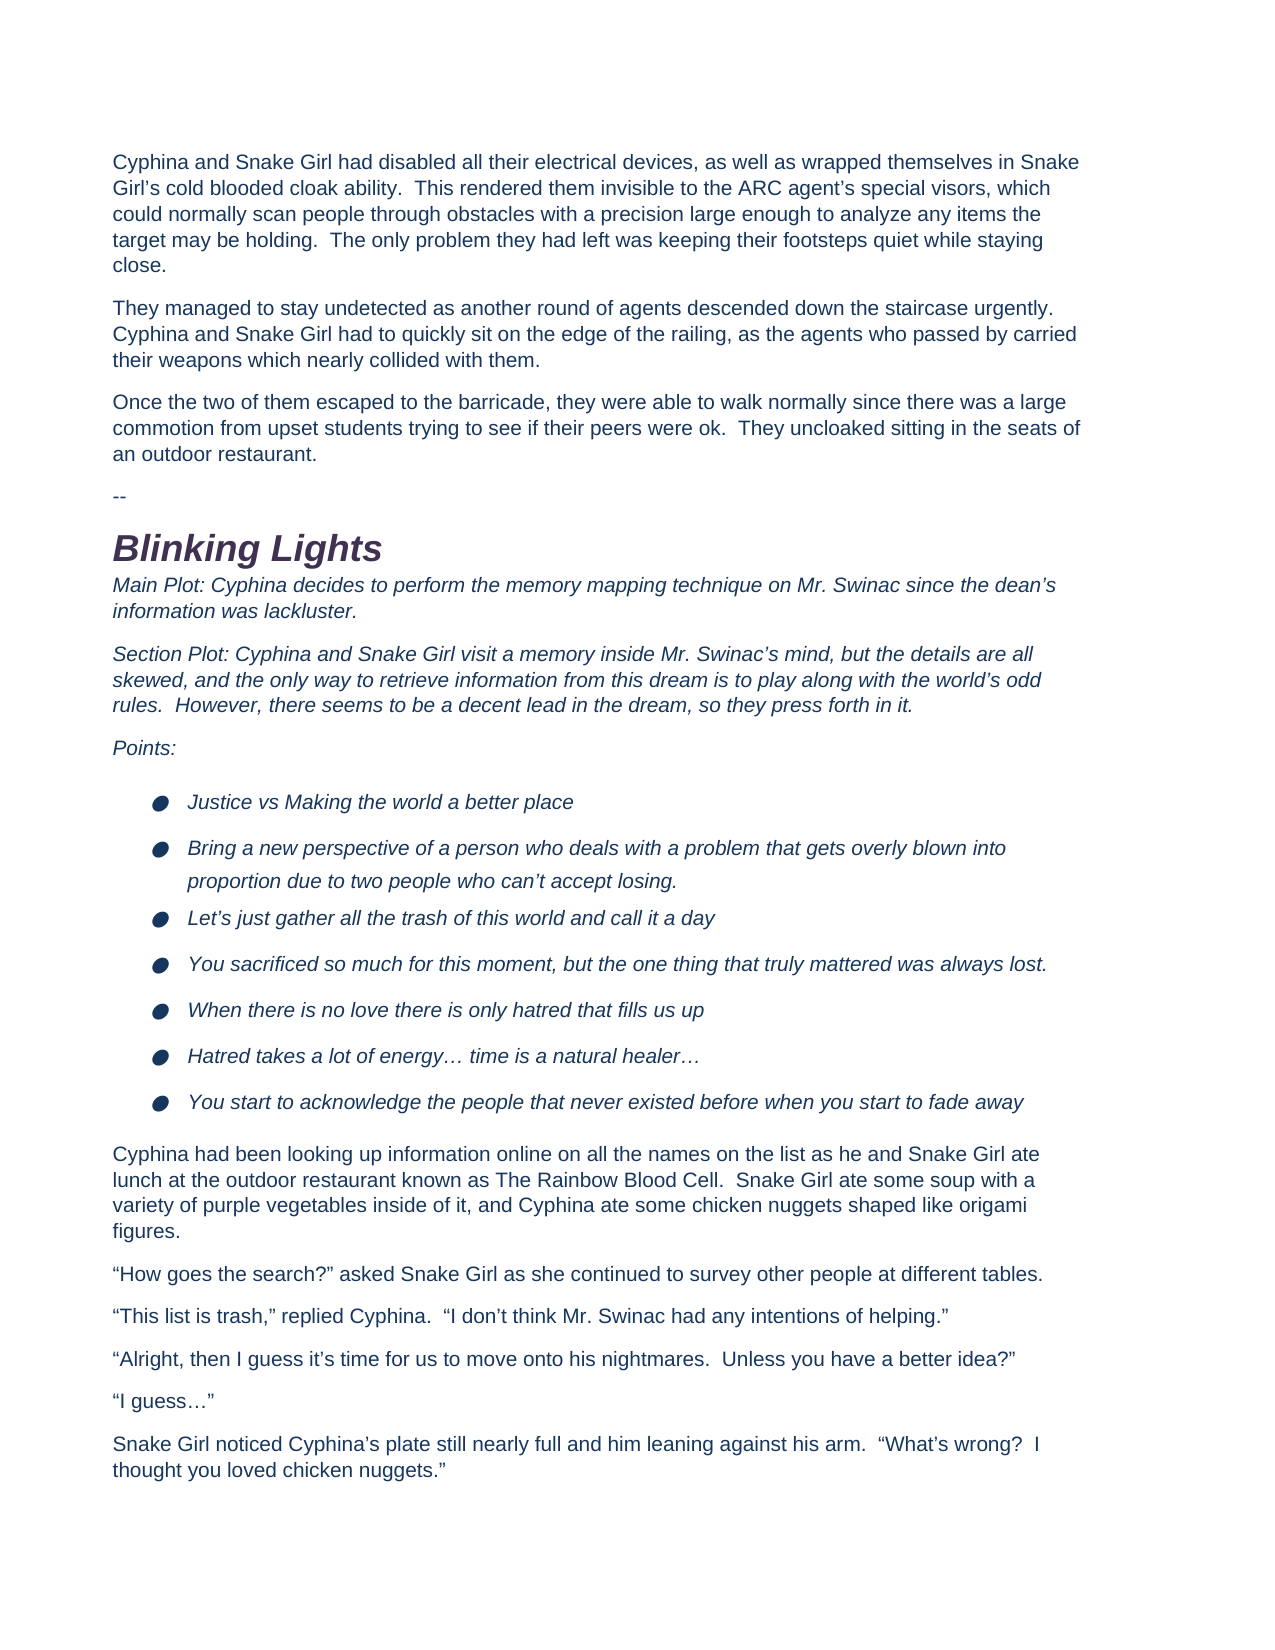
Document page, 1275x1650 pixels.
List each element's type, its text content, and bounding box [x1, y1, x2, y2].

text Section Plot: Cyphina and Snake Girl visit a memory inside Mr. Swinac’s mind, but the details are all skewed, and the only way to retrieve information from this dream is to play along with the world’s odd rules. However, there seems to be a decent lead in the dream, so they press forth in it. [112, 642, 1087, 717]
list Hatred takes a lot of energy… time is a natural healer… [150, 1033, 1087, 1076]
list Let’s just gather all the trash of this world and call it a day [150, 895, 1087, 937]
text Snake Girl noticed Cyphina’s plate still nearly full and him leaning against his arm. “What’s wrong? I thought you loved chicken nuggets.” [112, 1432, 1087, 1481]
text They managed to stay undetected as another round of agents descended down the staircase urgently. Cyphina and Snake Girl had to quickly sit on the edge of the railing, as the agents who passed by carried their weapons which nearly collided with them. [112, 296, 1087, 371]
subtitle Blinking Lights [112, 527, 1087, 570]
list When there is no love there is only hatred that fills us up [150, 987, 1087, 1029]
text “How goes the search?” asked Snake Girl as she continued to survey other people at different tables. [112, 1262, 1087, 1286]
text “This list is trash,” replied Cyphina. “I don’t think Mr. Swinac had any intentions of helping.” [112, 1304, 1087, 1328]
text Cyphina had been looking up information online on all the names on the list as he and Snake Girl ate lunch at the outdoor restaurant known as The Rainbow Blood Cell. Snake Girl ate some soup with a variety of purple vegetables inside of it, and Cyphina ate some chicken nuggets shaped like origami figures. [112, 1142, 1087, 1243]
list You sacrificed so much for this moment, but the one thing that truly mattered was always lost. [150, 941, 1087, 983]
list You start to acknowledge the people that never existed before when you start to fade away [150, 1079, 1087, 1122]
text “I guess…” [112, 1389, 1087, 1413]
text “Alright, then I guess it’s time for us to move onto his nightmares. Unless you have a better idea?” [112, 1347, 1087, 1371]
text Points: [112, 736, 1087, 760]
list Justice vs Making the world a better place [150, 778, 1087, 821]
text Once the two of them escaped to the barricade, they were able to walk normally since there was a large commotion from upset students trying to see if their peers were ok. They uncloaked sitting in the seats of an outdoor restaurant. [112, 390, 1087, 466]
list Bring a new perspective of a person who deals with a problem that gets overly blown into proportion due to two people who can’t accept losing. [150, 824, 1087, 893]
text Cyphina and Snake Girl had disabled all their electrical devices, as well as wrapped themselves in Snake Girl’s cold blooded cloak ability. This rendered them invisible to the ARC agent’s special visors, which could normally scan people through obstacles with a precision large enough to analyze any items the target may be holding. The only problem they had left was keeping their footsteps quiet while staying close. [112, 150, 1087, 277]
text -- [112, 484, 1087, 508]
text Main Plot: Cyphina decides to perform the memory mapping technique on Mr. Swinac since the dean’s information was lackluster. [112, 573, 1087, 623]
